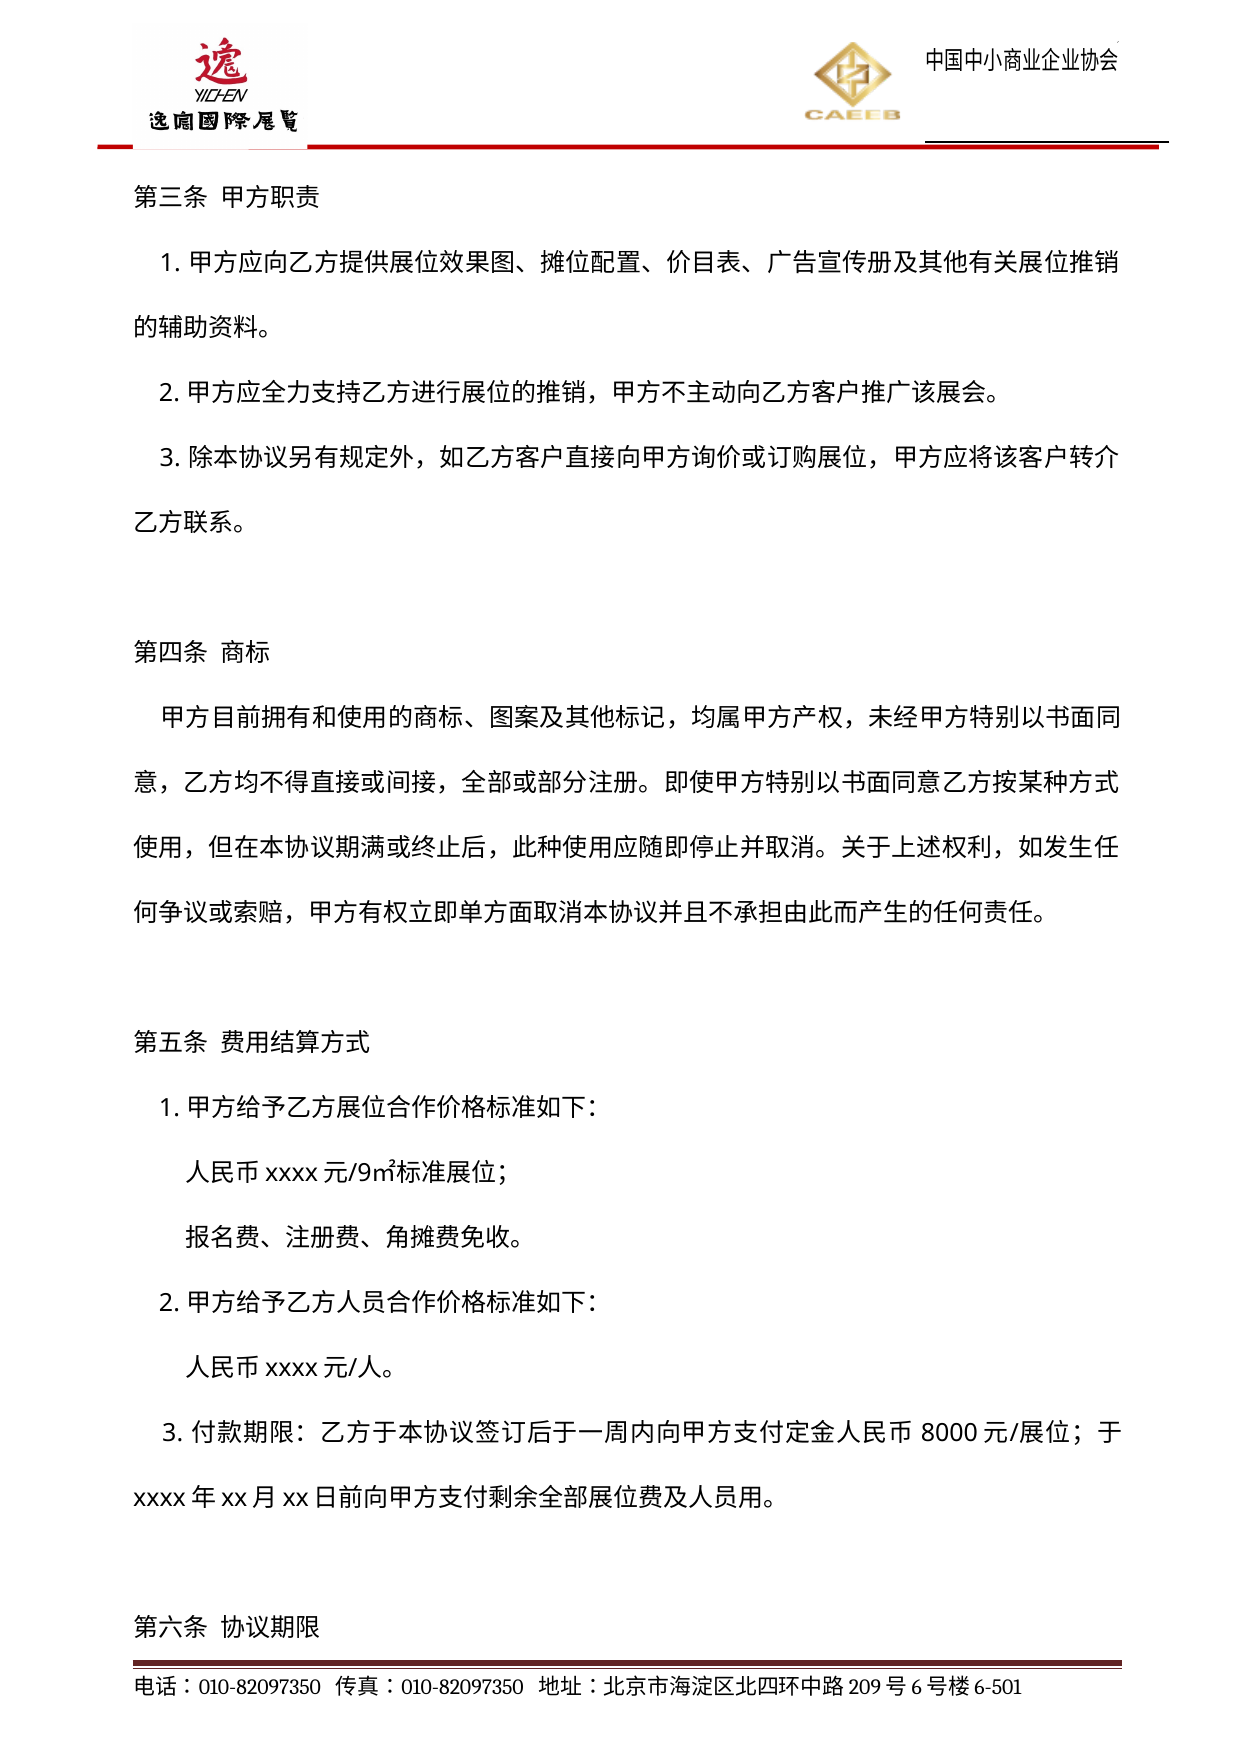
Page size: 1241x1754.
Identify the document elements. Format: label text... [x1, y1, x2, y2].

text 人民币xxxx元/人。 [133, 1333, 1122, 1398]
text 3. 除本协议另有规定外，如乙方客户直接向甲方询价或订购展位，甲方应将该客户转介乙方联系。 [133, 423, 1122, 553]
text 第三条 甲方职责 [133, 163, 1122, 228]
text 第五条 费用结算方式 [133, 1008, 1122, 1073]
text 报名费、注册费、角摊费免收。 [133, 1203, 1122, 1268]
text 1. 甲方给予乙方展位合作价格标准如下： [133, 1073, 1122, 1138]
text 3. 付款期限：乙方于本协议签订后于一周内向甲方支付定金人民币8000元/展位；于xxxx年xx月xx日前向甲方支付剩余全部展位费及人员用。 [133, 1398, 1122, 1528]
text 甲方目前拥有和使用的商标、图案及其他标记，均属甲方产权，未经甲方特别以书面同意，乙方均不得直接或间接，全部或部分注册。即使甲方特别以书面同意乙方按某种方式使用，但在本协议期满或终止后，此种使用应随即停止并取消。关于上述权利，如发生任何争议或索赔，甲方有权立即单方面取消本协议并且不承担由此而产生的任何责任。 [133, 683, 1122, 943]
picture [804, 42, 901, 123]
text 第四条 商标 [133, 618, 1122, 683]
text 人民币xxxx元/9㎡标准展位； [133, 1138, 1122, 1203]
text 1. 甲方应向乙方提供展位效果图、摊位配置、价目表、广告宣传册及其他有关展位推销的辅助资料。 [133, 228, 1122, 358]
text 2. 甲方应全力支持乙方进行展位的推销，甲方不主动向乙方客户推广该展会。 [133, 358, 1122, 423]
text 第六条 协议期限 [133, 1593, 1122, 1658]
picture [132, 23, 308, 149]
text 2. 甲方给予乙方人员合作价格标准如下： [133, 1268, 1122, 1333]
